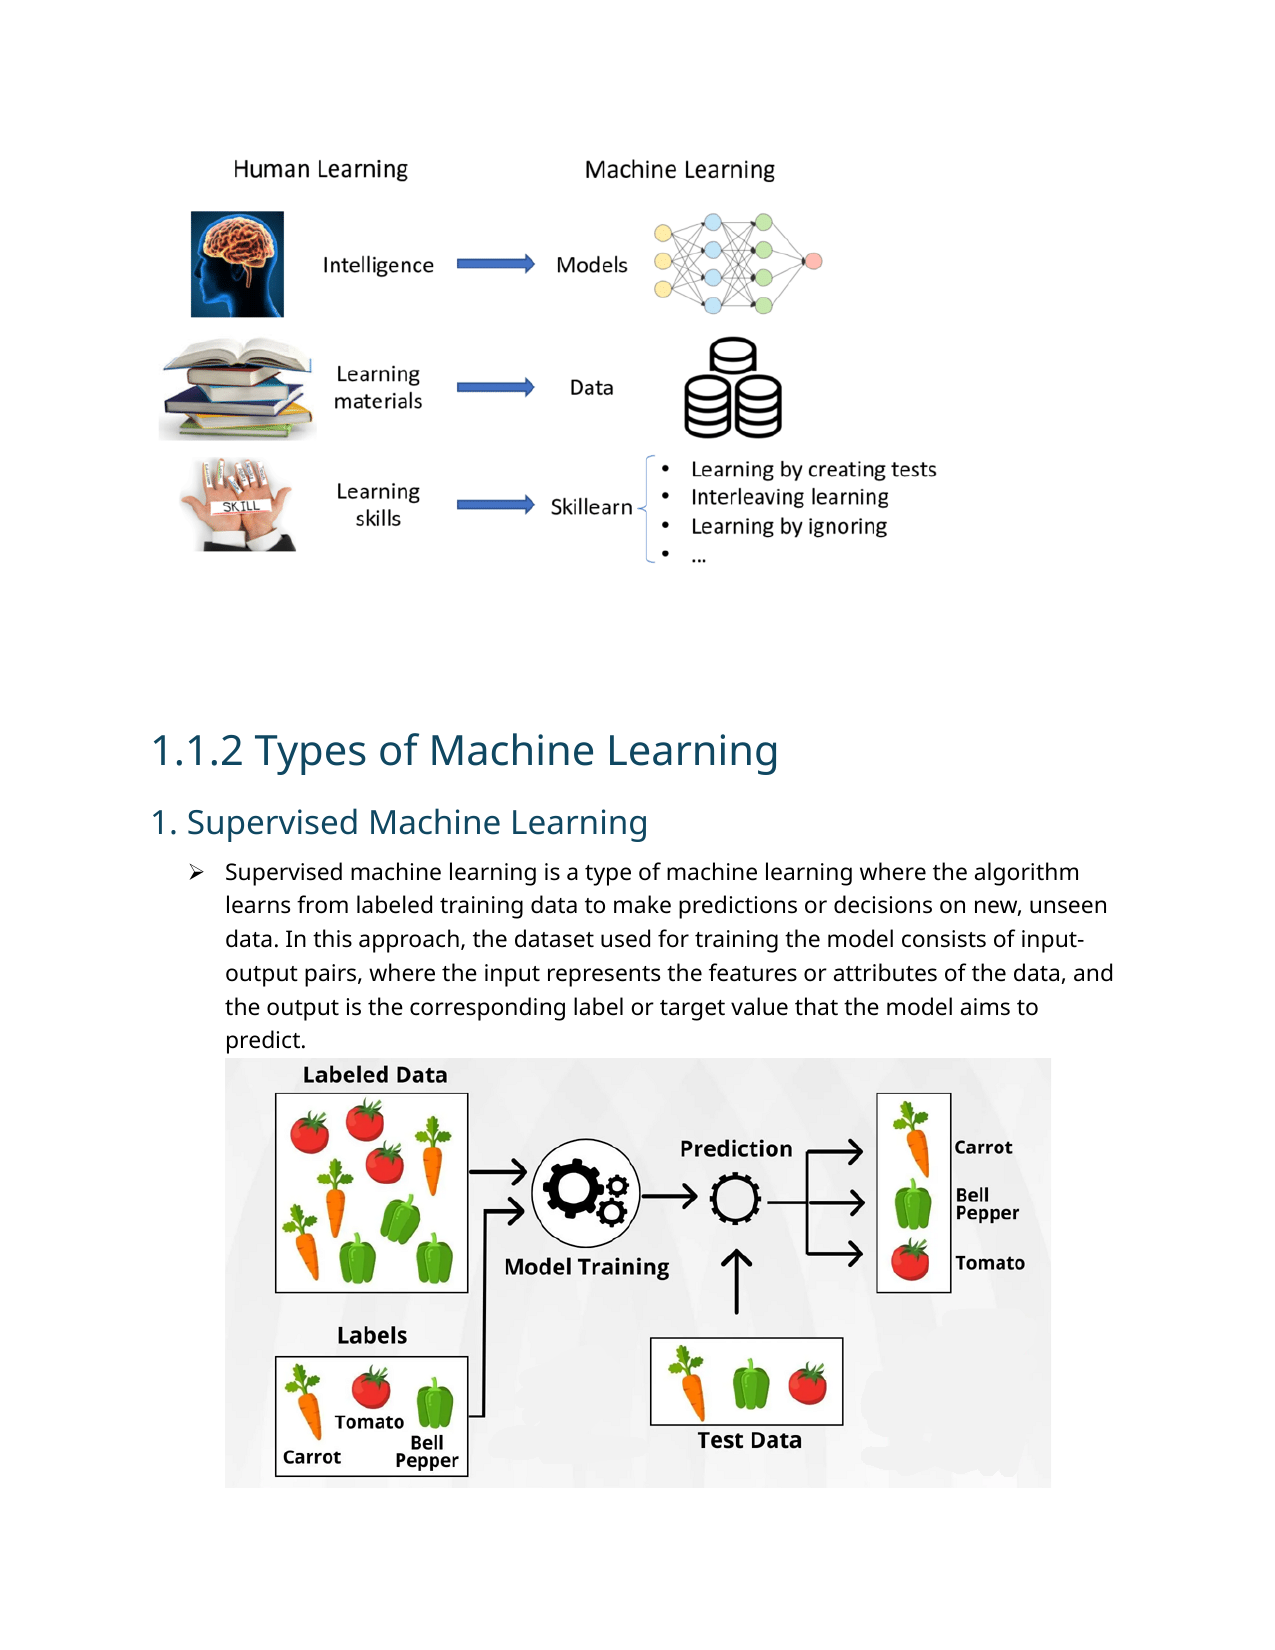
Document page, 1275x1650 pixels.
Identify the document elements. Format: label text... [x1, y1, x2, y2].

subtitle 1. Supervised Machine Learning [150, 798, 1125, 844]
picture [150, 150, 944, 580]
subtitle 1.1.2 Types of Machine Learning [150, 721, 1125, 777]
picture [225, 1058, 1052, 1488]
